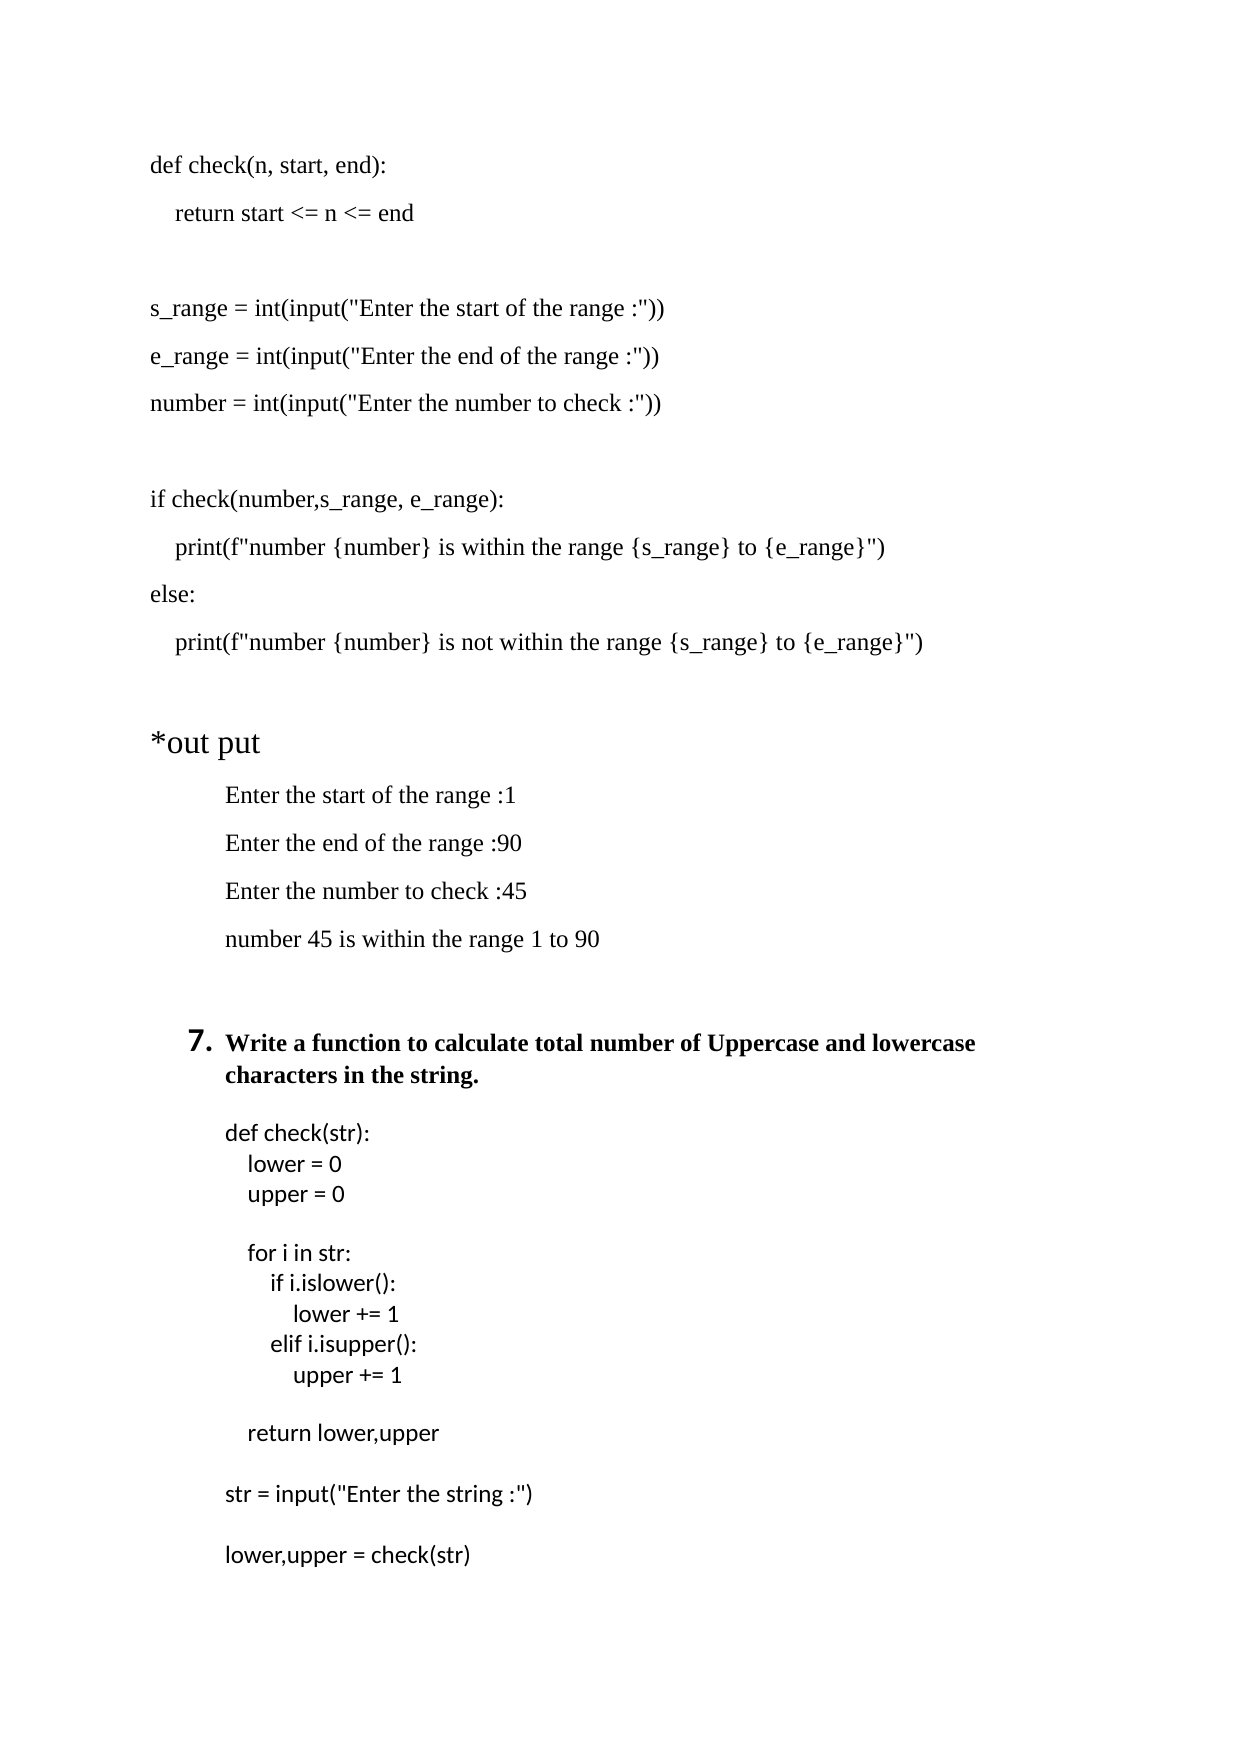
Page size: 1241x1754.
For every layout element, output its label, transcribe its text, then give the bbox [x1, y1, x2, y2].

text Enter the number to check :45 [150, 876, 1090, 905]
list lower = 0 [225, 1148, 1090, 1178]
text if check(number,s_range, e_range): [150, 484, 1090, 513]
text *out put [150, 722, 1090, 761]
list upper = 0 [225, 1178, 1090, 1209]
list return lower,upper [225, 1417, 1090, 1448]
text number = int(input("Enter the number to check :")) [150, 388, 1090, 417]
list upper += 1 [225, 1359, 1090, 1389]
list if i.islower(): [225, 1267, 1090, 1298]
text else: [150, 579, 1090, 608]
text s_range = int(input("Enter the start of the range :")) [150, 293, 1090, 322]
list for i in str: [225, 1237, 1090, 1267]
text number 45 is within the range 1 to 90 [150, 924, 1090, 952]
text def check(n, start, end): [150, 150, 1090, 179]
text print(f"number {number} is not within the range {s_range} to {e_range}") [150, 627, 1090, 656]
text e_range = int(input("Enter the end of the range :")) [150, 341, 1090, 369]
list lower,upper = check(str) [225, 1539, 1090, 1570]
text Enter the start of the range :1 [150, 781, 1090, 809]
text Enter the end of the range :90 [150, 828, 1090, 857]
text return start <= n <= end [150, 198, 1090, 226]
list str = input("Enter the string :") [225, 1478, 1090, 1509]
list elif i.isupper(): [225, 1328, 1090, 1359]
text print(f"number {number} is within the range {s_range} to {e_range}") [150, 532, 1090, 560]
list Write a function to calculate total number of Uppercase and lowercase characters in the string. [187, 1019, 1090, 1088]
list lower += 1 [225, 1298, 1090, 1328]
list def check(str): [225, 1117, 1090, 1148]
